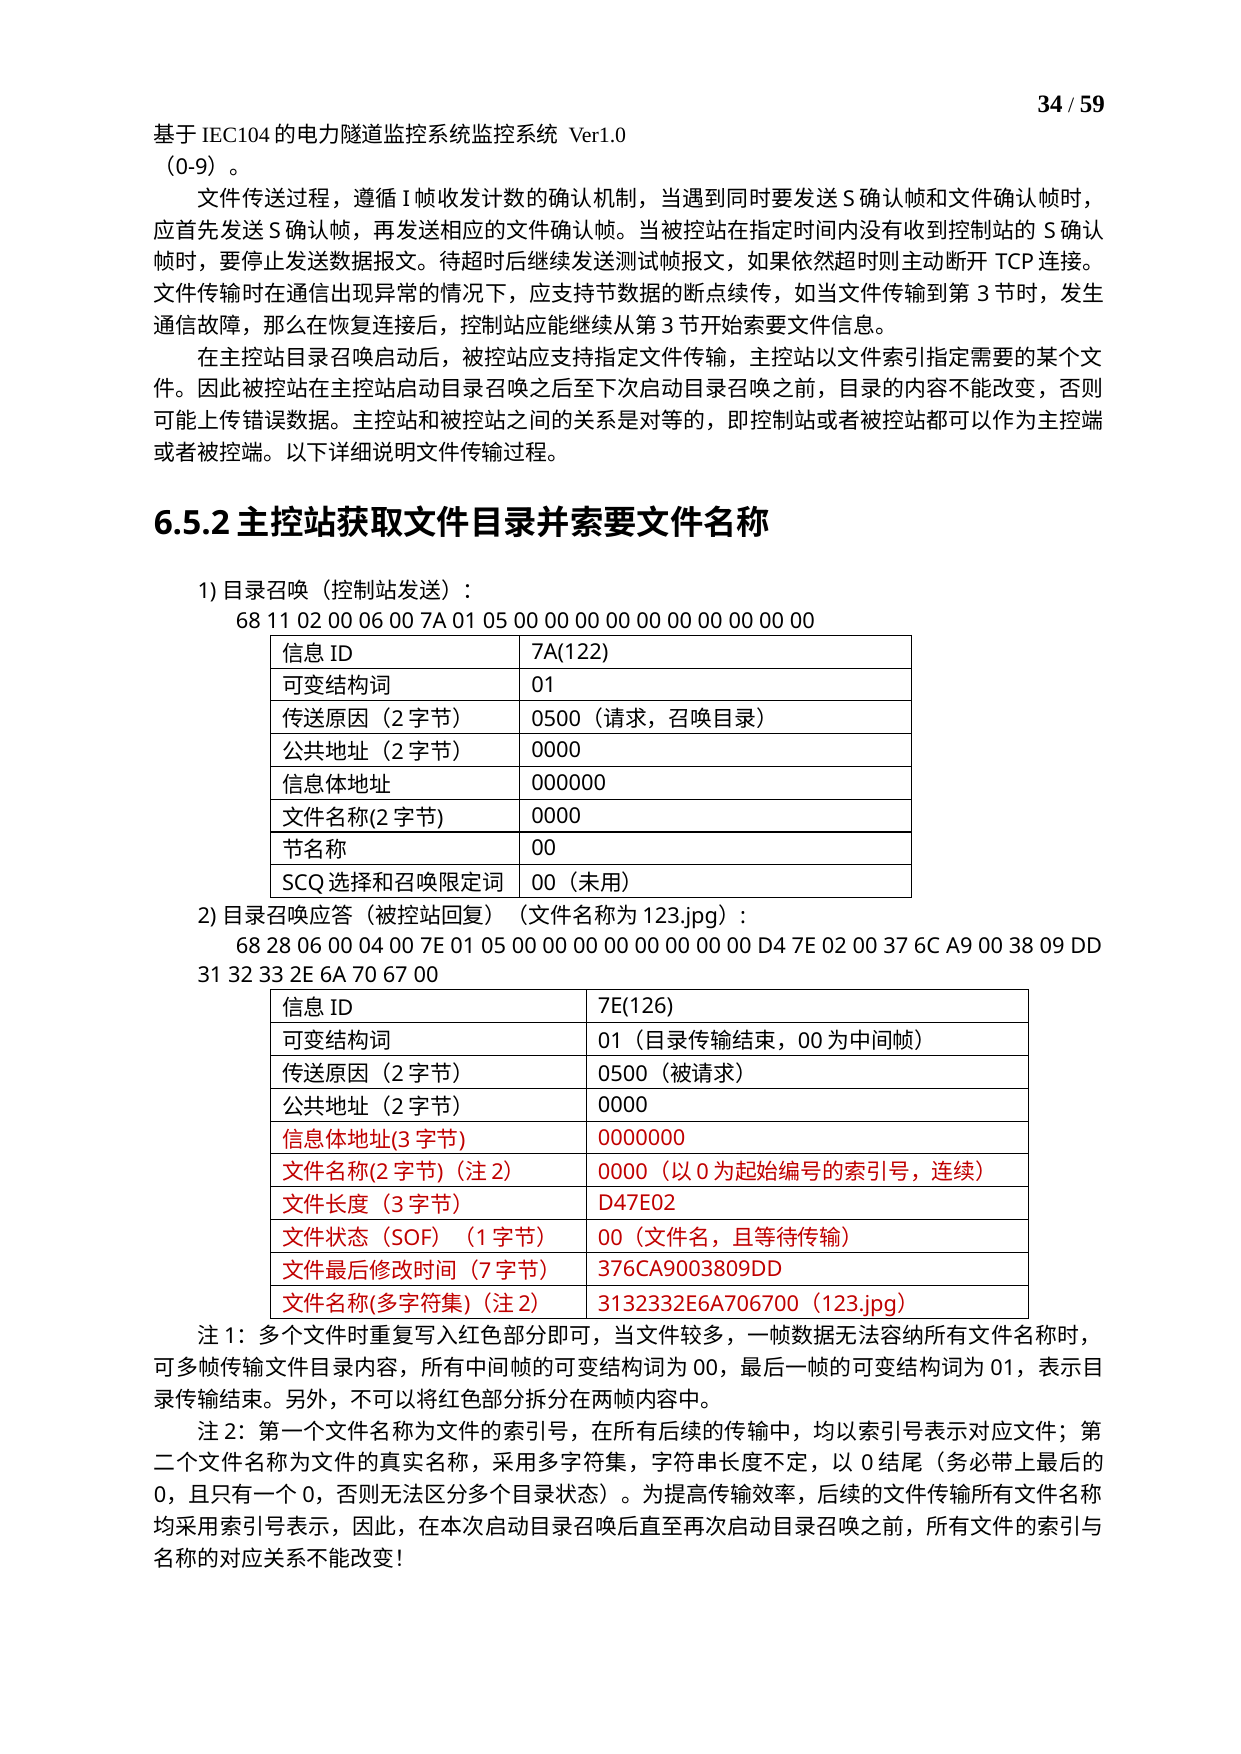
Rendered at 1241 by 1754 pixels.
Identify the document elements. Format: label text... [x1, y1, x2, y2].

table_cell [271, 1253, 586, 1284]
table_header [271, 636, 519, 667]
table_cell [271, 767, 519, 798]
text 2) 目录召唤应答（被控站回复）（文件名称为123.jpg）: [153, 898, 1104, 930]
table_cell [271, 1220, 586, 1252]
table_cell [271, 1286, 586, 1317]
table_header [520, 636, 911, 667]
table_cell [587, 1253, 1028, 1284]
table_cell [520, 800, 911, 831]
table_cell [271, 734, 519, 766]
text 68 11 02 00 06 00 7A 01 05 00 00 00 00 00 00 00 00 00 00 [197, 605, 1104, 635]
subtitle 6.5.2主控站获取文件目录并索要文件名称 [153, 496, 1104, 544]
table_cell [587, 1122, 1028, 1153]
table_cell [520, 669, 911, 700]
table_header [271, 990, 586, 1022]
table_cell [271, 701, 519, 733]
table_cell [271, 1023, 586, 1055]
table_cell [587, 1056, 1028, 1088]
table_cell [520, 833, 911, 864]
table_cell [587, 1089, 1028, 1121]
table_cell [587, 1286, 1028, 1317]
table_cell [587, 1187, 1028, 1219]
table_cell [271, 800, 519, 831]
text 在主控站目录召唤启动后，被控站应支持指定文件传输，主控站以文件索引指定需要的某个文件。因此被控站在主控站启动目录召唤之后至下次启动目录召唤之前，目录的内容不能改变，否则可能上传错误数据。主控站和被控站之间的关系是对等的，即控制站或者被控站都可以作为主控端或者被控端。以下详细说明文件传输过程。 [153, 340, 1104, 466]
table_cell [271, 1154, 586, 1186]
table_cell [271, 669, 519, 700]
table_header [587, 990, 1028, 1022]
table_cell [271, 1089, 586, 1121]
text 68 28 06 00 04 00 7E 01 05 00 00 00 00 00 00 00 00 D4 7E 02 00 37 6C A9 00 38 09 DD 31 32 33 2E 6A 70 67 00 [197, 930, 1104, 989]
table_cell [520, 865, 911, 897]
text 1) 目录召唤（控制站发送）： [153, 573, 1104, 605]
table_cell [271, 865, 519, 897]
text 文件传送过程，遵循I帧收发计数的确认机制，当遇到同时要发送S确认帧和文件确认帧时，应首先发送S确认帧，再发送相应的文件确认帧。当被控站在指定时间内没有收到控制站的S确认帧时，要停止发送数据报文。待超时后继续发送测试帧报文，如果依然超时则主动断开TCP连接。文件传输时在通信出现异常的情况下，应支持节数据的断点续传，如当文件传输到第3节时，发生通信故障，那么在恢复连接后，控制站应能继续从第3节开始索要文件信息。 [153, 181, 1104, 340]
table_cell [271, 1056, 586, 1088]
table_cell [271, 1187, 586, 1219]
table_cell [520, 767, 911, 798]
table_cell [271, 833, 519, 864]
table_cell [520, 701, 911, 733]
text 注2：第一个文件名称为文件的索引号，在所有后续的传输中，均以索引号表示对应文件；第二个文件名称为文件的真实名称，采用多字符集，字符串长度不定，以0结尾（务必带上最后的0，且只有一个0，否则无法区分多个目录状态）。为提高传输效率，后续的文件传输所有文件名称均采用索引号表示，因此，在本次启动目录召唤后直至再次启动目录召唤之前，所有文件的索引与名称的对应关系不能改变！ [153, 1414, 1104, 1572]
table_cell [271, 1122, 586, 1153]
text 注1：多个文件时重复写入红色部分即可，当文件较多，一帧数据无法容纳所有文件名称时，可多帧传输文件目录内容，所有中间帧的可变结构词为00，最后一帧的可变结构词为01，表示目录传输结束。另外，不可以将红色部分拆分在两帧内容中。 [153, 1318, 1104, 1414]
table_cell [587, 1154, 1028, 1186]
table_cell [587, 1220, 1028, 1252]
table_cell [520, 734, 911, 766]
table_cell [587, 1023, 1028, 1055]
